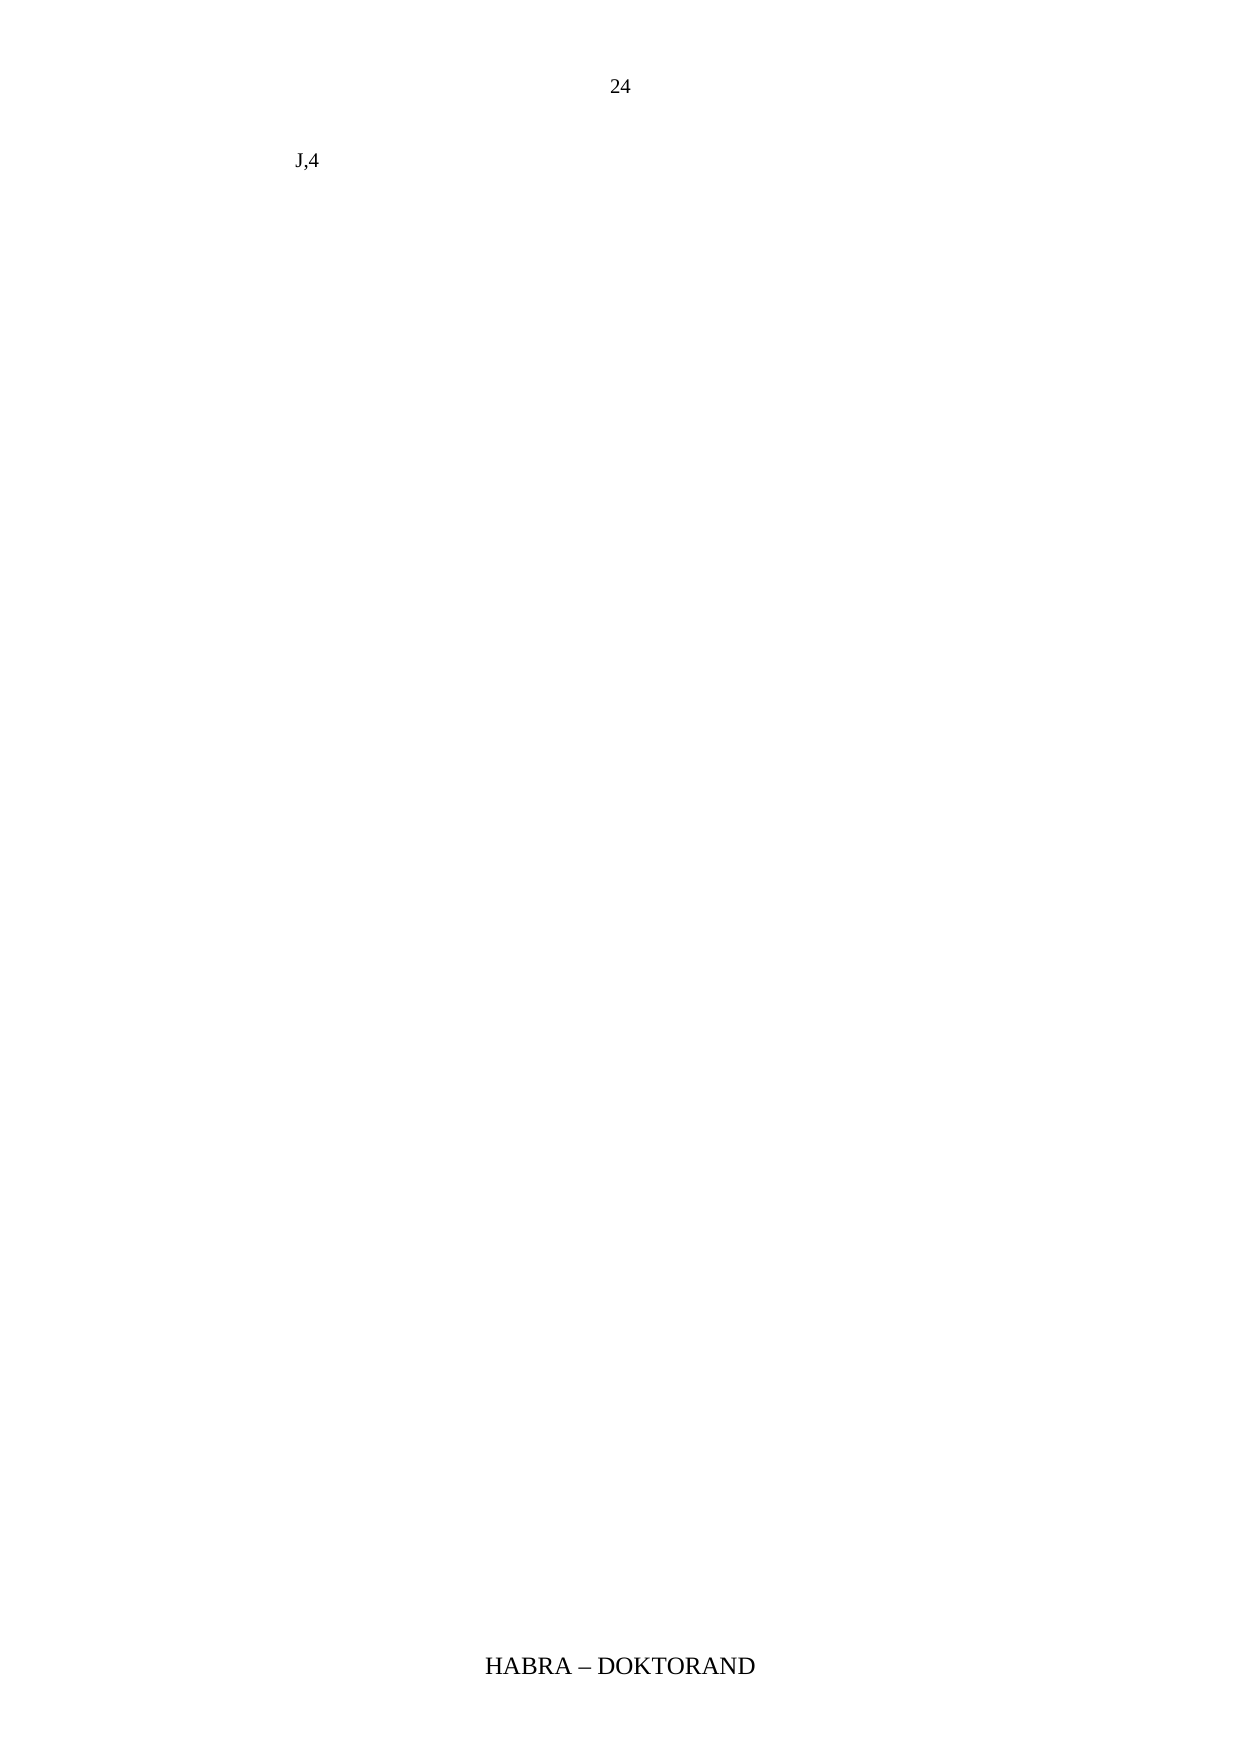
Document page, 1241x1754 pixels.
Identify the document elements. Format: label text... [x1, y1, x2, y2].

text J,4 [148, 148, 1093, 172]
